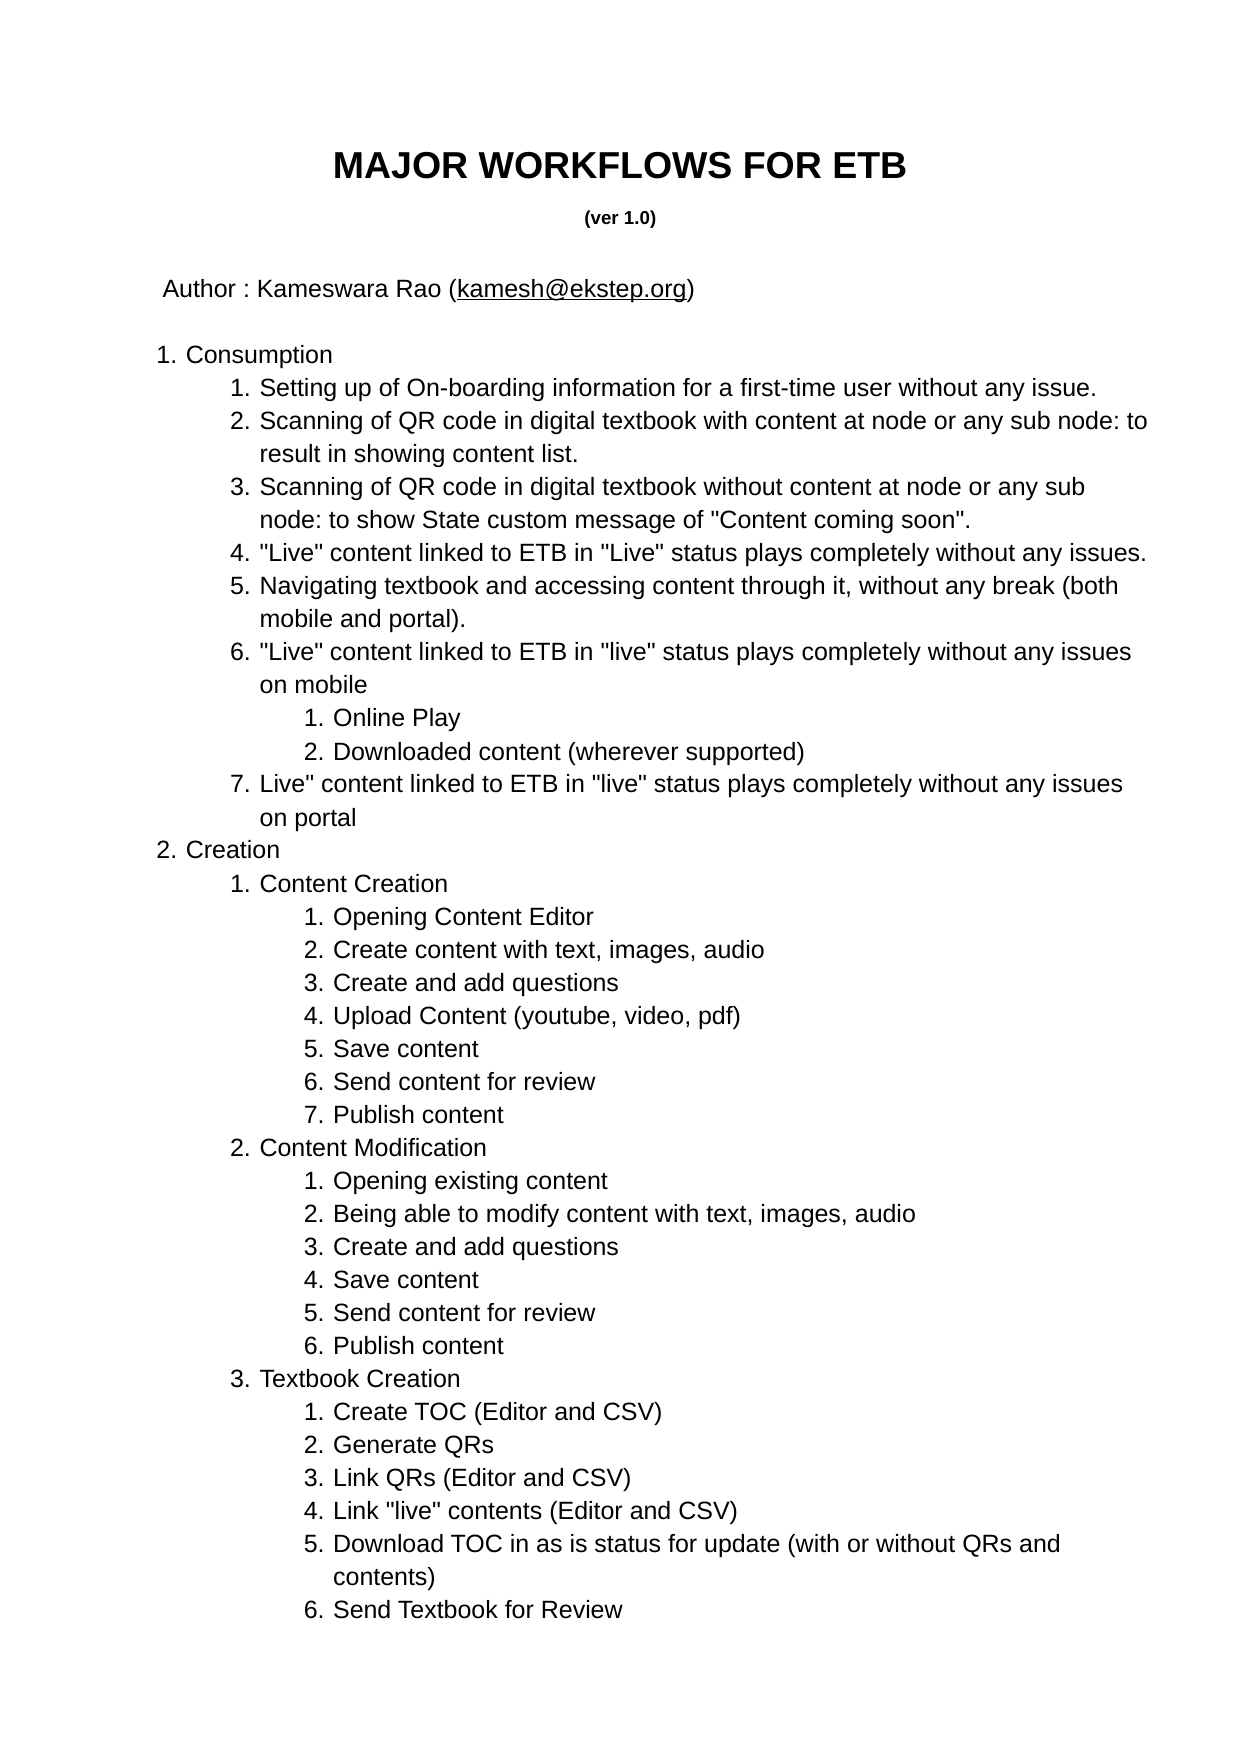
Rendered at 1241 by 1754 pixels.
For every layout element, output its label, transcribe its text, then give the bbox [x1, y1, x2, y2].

list Create and add questions [303, 968, 1152, 996]
list Setting up of On-boarding information for a first-time user without any issue. [230, 373, 1152, 402]
list Scanning of QR code in digital textbook with content at node or any sub node: to result in showing content list. [230, 406, 1152, 468]
list Opening Content Editor [303, 902, 1152, 930]
list Link "live" contents (Editor and CSV) [303, 1496, 1152, 1525]
list "Live" content linked to ETB in "Live" status plays completely without any issues. [230, 538, 1152, 567]
list Create content with text, images, audio [303, 934, 1152, 963]
list Save content [303, 1034, 1152, 1062]
list Creation [156, 836, 1152, 864]
list Create TOC (Editor and CSV) [303, 1397, 1152, 1426]
list Publish content [303, 1100, 1152, 1128]
list Consumption [156, 340, 1152, 369]
list Content Modification [230, 1133, 1152, 1161]
list Create and add questions [303, 1232, 1152, 1261]
list Scanning of QR code in digital textbook without content at node or any sub node: to show State custom message of "Content coming soon". [230, 472, 1152, 534]
list Navigating textbook and accessing content through it, without any break (both mobile and portal). [230, 571, 1152, 633]
list "Live" content linked to ETB in "live" status plays completely without any issues on mobile [230, 637, 1152, 699]
list Link QRs (Editor and CSV) [303, 1463, 1152, 1492]
list Send Textbook for Review [303, 1595, 1152, 1624]
list Download TOC in as is status for update (with or without QRs and contents) [303, 1529, 1152, 1591]
list Send content for review [303, 1067, 1152, 1095]
list Upload Content (youtube, video, pdf) [303, 1001, 1152, 1029]
subtitle MAJOR WORKFLOWS FOR ETB [88, 143, 1152, 186]
list Downloaded content (wherever supported) [303, 736, 1152, 765]
list Send content for review [303, 1298, 1152, 1327]
list Live" content linked to ETB in "live" status plays completely without any issues on portal [230, 769, 1152, 831]
text Author : Kameswara Rao (kamesh@ekstep.org) [162, 274, 1152, 303]
list Save content [303, 1265, 1152, 1293]
list Textbook Creation [230, 1364, 1152, 1393]
list Generate QRs [303, 1430, 1152, 1459]
list Content Creation [230, 868, 1152, 897]
list Opening existing content [303, 1166, 1152, 1194]
list Publish content [303, 1331, 1152, 1359]
list Being able to modify content with text, images, audio [303, 1199, 1152, 1227]
subtitle (ver 1.0) [88, 207, 1152, 229]
list Online Play [303, 703, 1152, 732]
